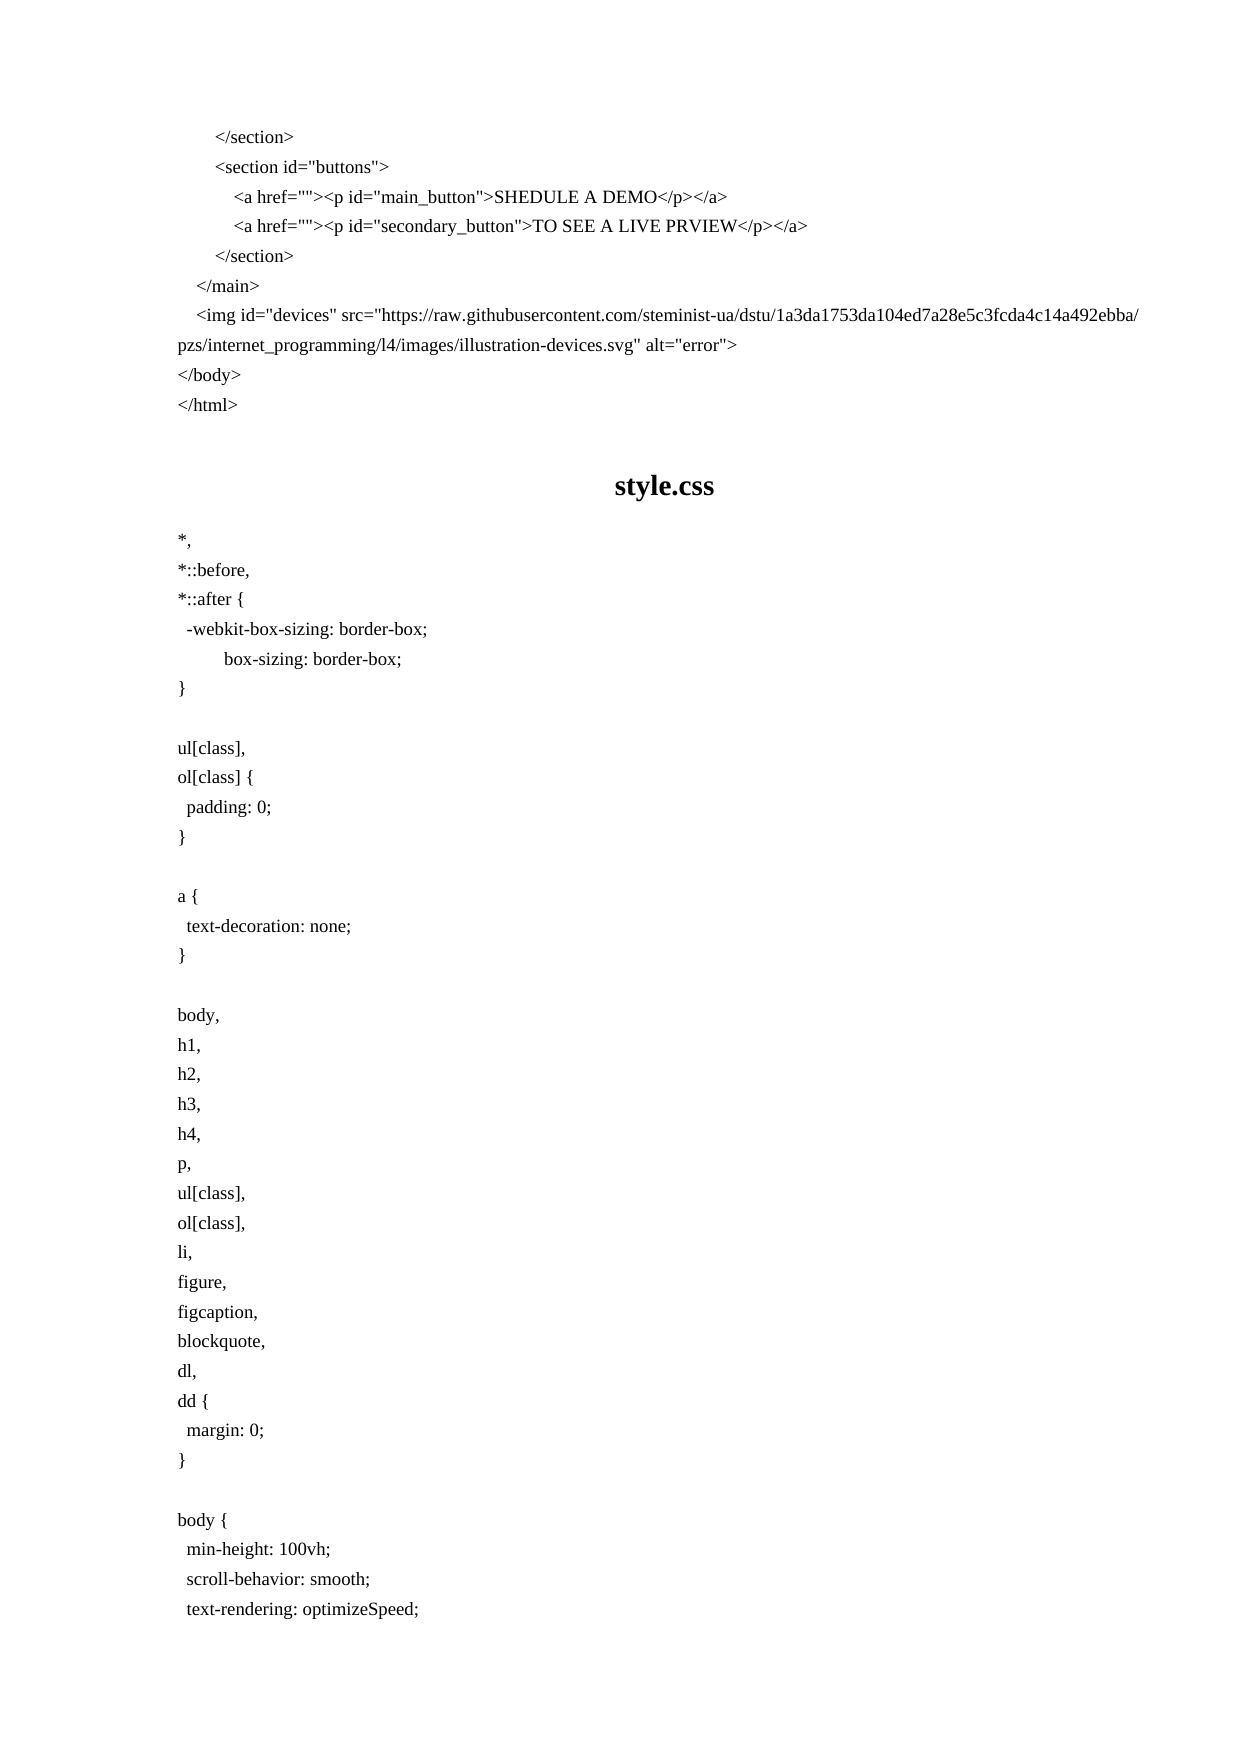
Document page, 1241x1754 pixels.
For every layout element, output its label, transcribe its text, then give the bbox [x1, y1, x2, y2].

text h1, [177, 1025, 1152, 1055]
text </body> [177, 356, 1152, 385]
text scroll-behavior: smooth; [177, 1560, 1152, 1589]
text text-rendering: optimizeSpeed; [177, 1589, 1152, 1619]
text ul[class], [177, 1174, 1152, 1203]
text <section id="buttons"> [177, 148, 1152, 177]
text dl, [177, 1352, 1152, 1382]
text } [177, 1441, 1152, 1471]
text box-sizing: border-box; [177, 639, 1152, 669]
text } [177, 817, 1152, 847]
text a { [177, 877, 1152, 907]
text </html> [177, 385, 1152, 415]
text h3, [177, 1085, 1152, 1114]
text h2, [177, 1055, 1152, 1085]
text margin: 0; [177, 1411, 1152, 1441]
text li, [177, 1233, 1152, 1263]
text <a href=""><p id="main_button">SHEDULE A DEMO</p></a> [177, 177, 1152, 207]
text </section> [177, 118, 1152, 148]
text figure, [177, 1263, 1152, 1292]
text *::before, [177, 550, 1152, 580]
text </main> [177, 267, 1152, 296]
text ul[class], [177, 728, 1152, 758]
text -webkit-box-sizing: border-box; [177, 610, 1152, 639]
text style.css [177, 468, 1152, 501]
text h4, [177, 1114, 1152, 1144]
text } [177, 936, 1152, 966]
text ol[class], [177, 1203, 1152, 1233]
text </section> [177, 237, 1152, 267]
text *::after { [177, 580, 1152, 610]
text <img id="devices" src="https://raw.githubusercontent.com/steminist-ua/dstu/1a3da1753da104ed7a28e5c3fcda4c14a492ebba/pzs/internet_programming/l4/images/illustration-devices.svg" alt="error"> [177, 296, 1152, 356]
text <a href=""><p id="secondary_button">TO SEE A LIVE PRVIEW</p></a> [177, 207, 1152, 237]
text text-decoration: none; [177, 907, 1152, 936]
text body { [177, 1500, 1152, 1530]
text } [177, 669, 1152, 699]
text figcaption, [177, 1292, 1152, 1322]
text ol[class] { [177, 758, 1152, 788]
text *, [177, 521, 1152, 550]
text min-height: 100vh; [177, 1530, 1152, 1560]
text dd { [177, 1382, 1152, 1411]
text blockquote, [177, 1322, 1152, 1352]
text p, [177, 1144, 1152, 1174]
text padding: 0; [177, 788, 1152, 817]
text body, [177, 996, 1152, 1025]
